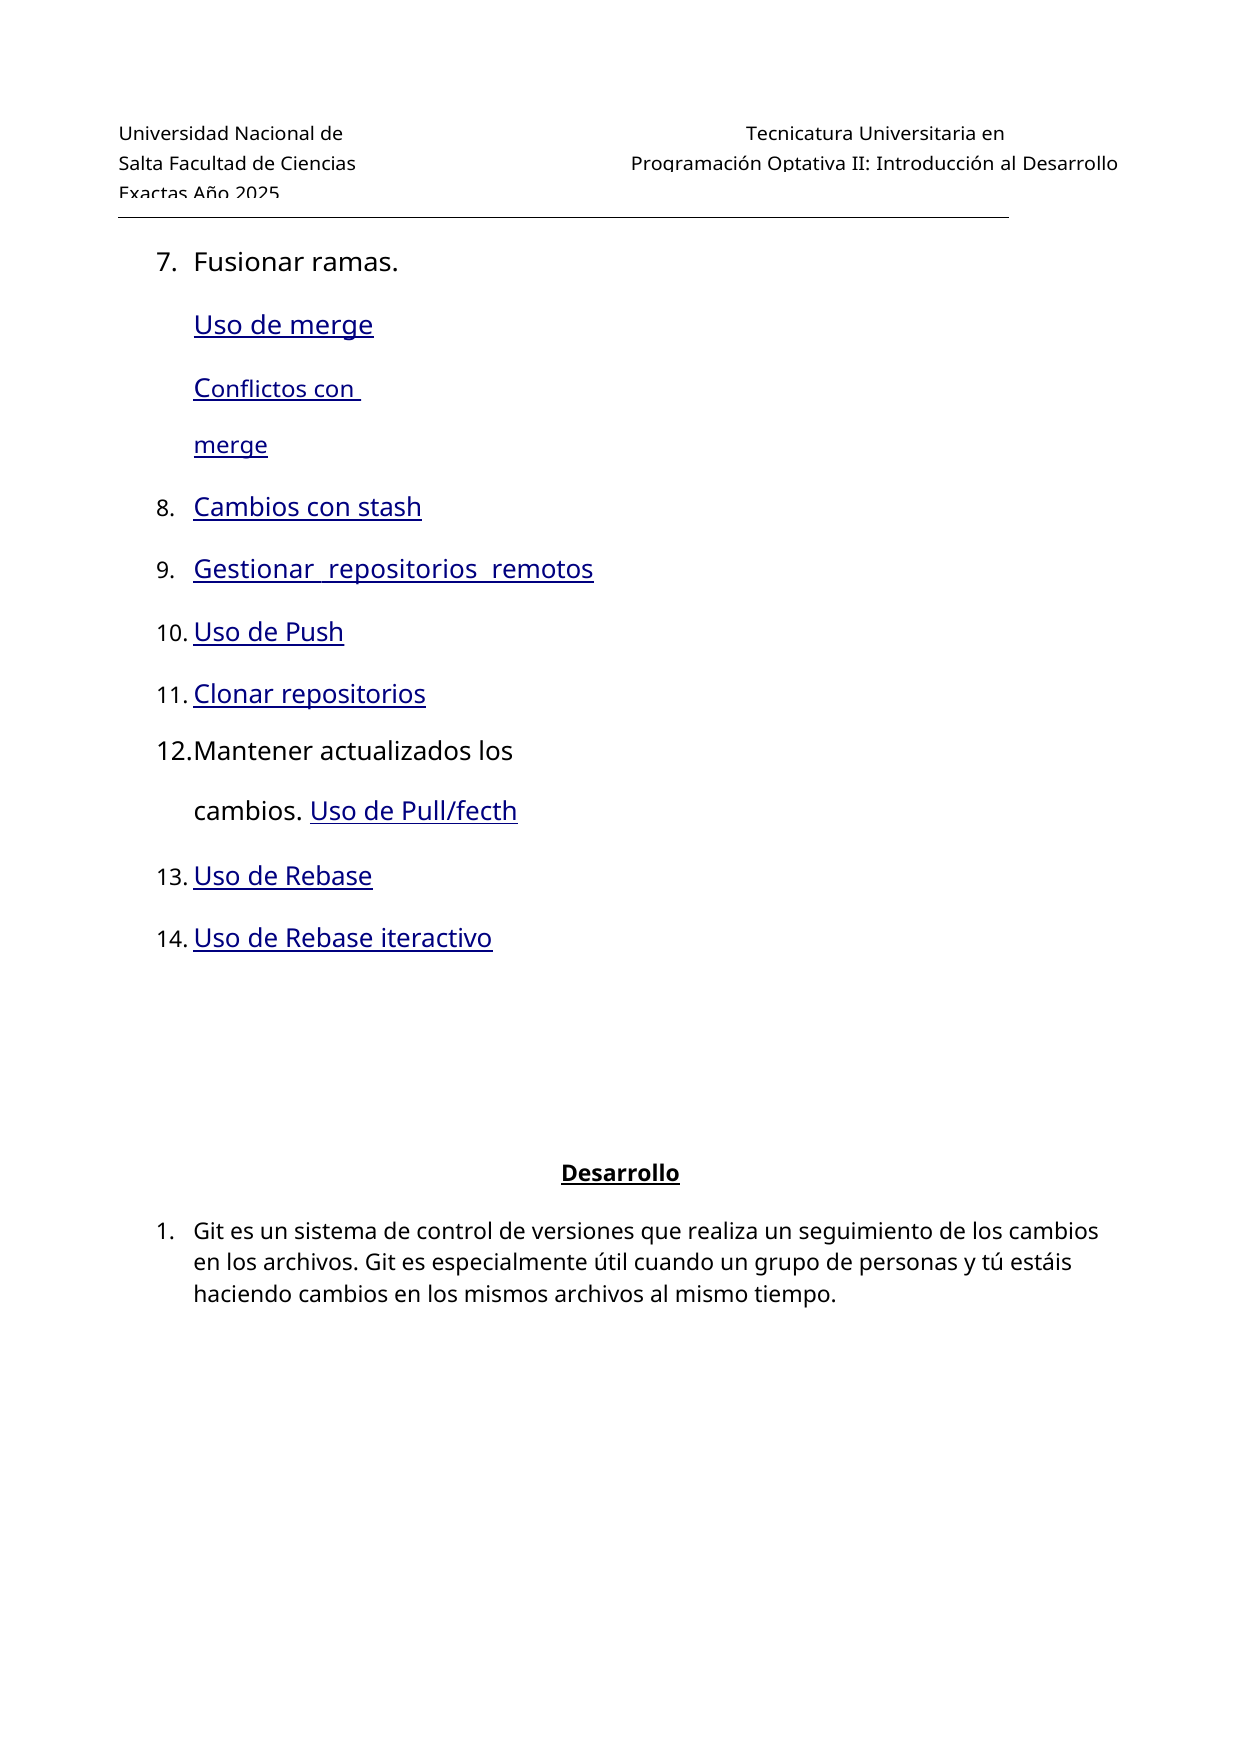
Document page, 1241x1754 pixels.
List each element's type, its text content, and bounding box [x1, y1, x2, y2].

list Cambios con stash [156, 489, 1122, 524]
text Desarrollo [118, 1157, 1122, 1188]
list Mantener actualizados los cambios. Uso de Pull/fecth [156, 733, 614, 828]
list Uso de Push [156, 613, 1122, 649]
list Git es un sistema de control de versiones que realiza un seguimiento de los cambios en los archivos. Git es especialmente útil cuando un grupo de personas y tú estáis haciendo cambios en los mismos archivos al mismo tiempo. [156, 1215, 1122, 1309]
list Fusionar ramas. Uso de merge Conflictos con merge [156, 243, 424, 461]
list Clonar repositorios [156, 676, 1122, 712]
list Gestionar repositorios remotos [156, 551, 1122, 587]
list Uso de Rebase iteractivo [156, 920, 1122, 956]
list Uso de Rebase [156, 858, 1122, 893]
